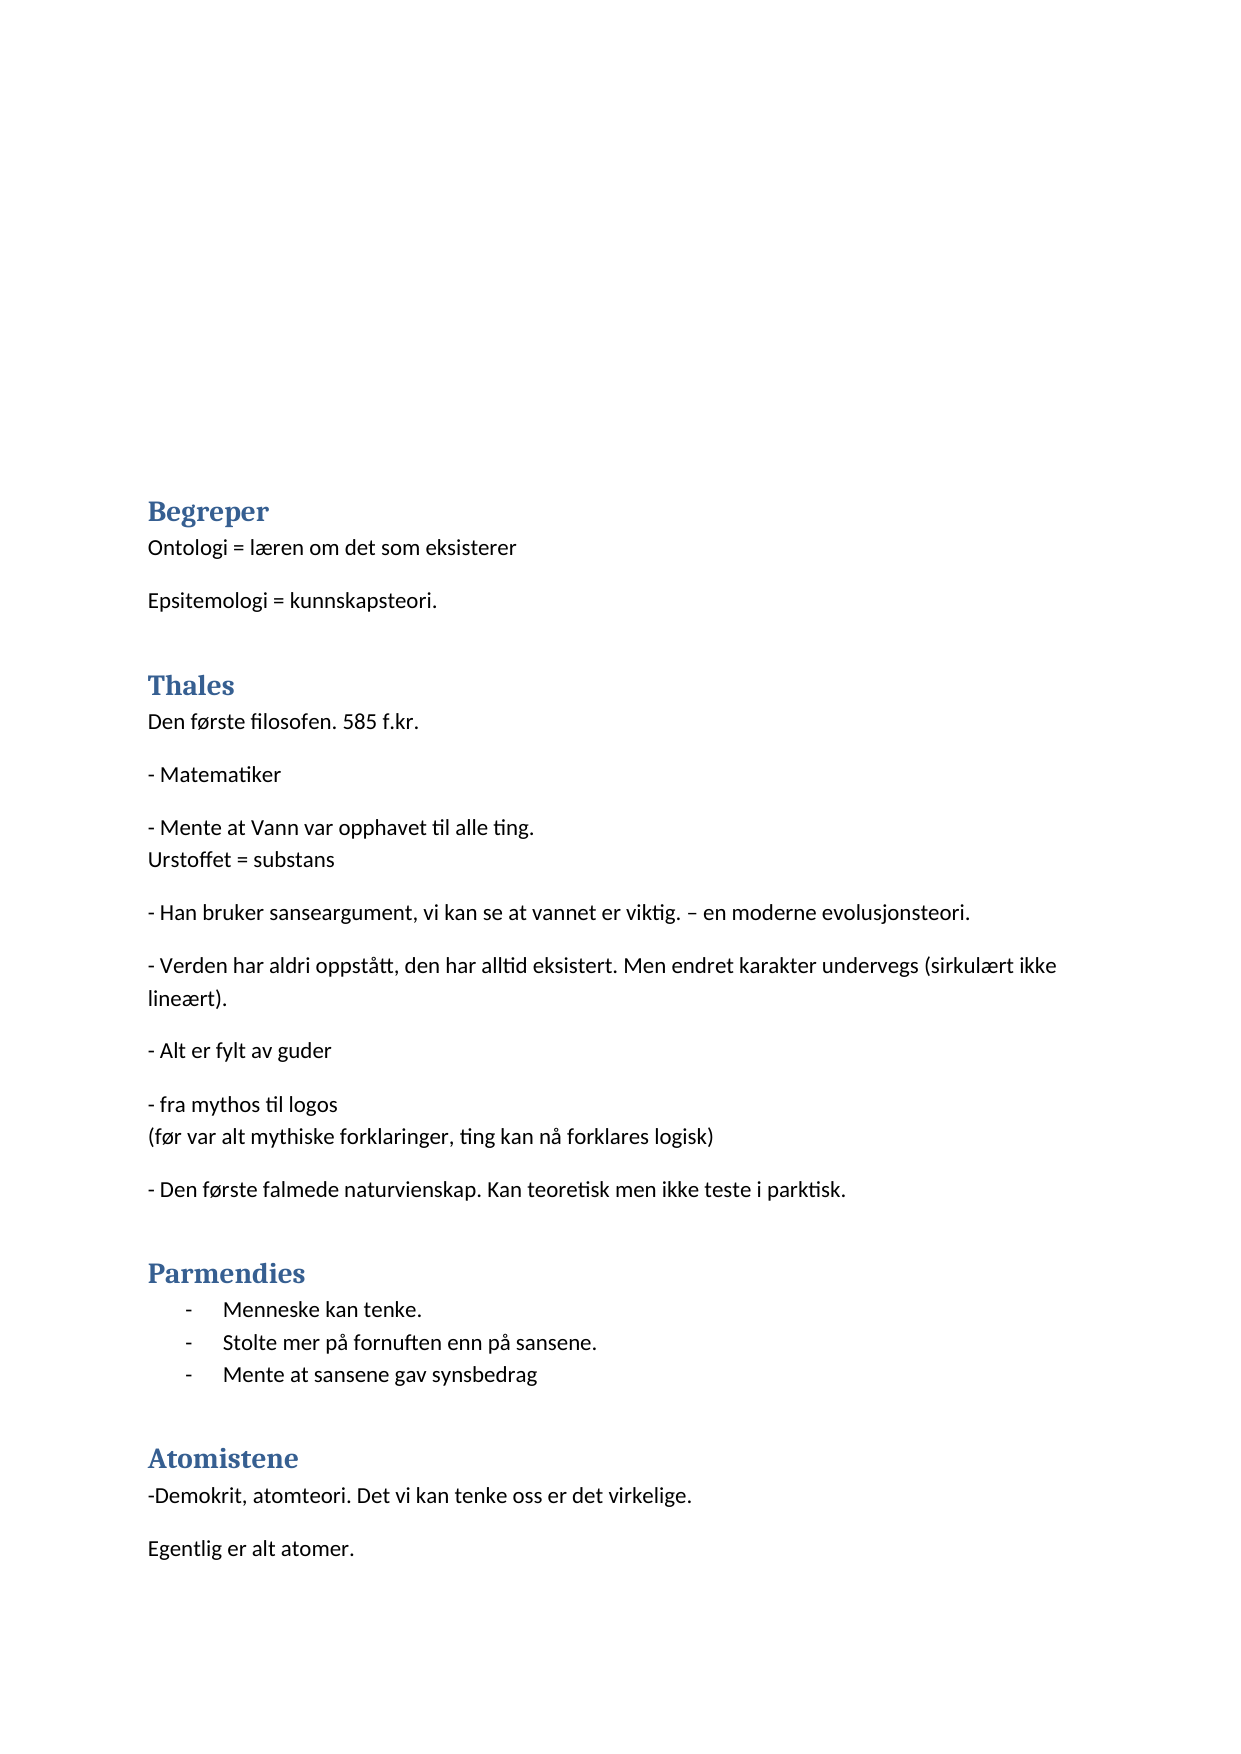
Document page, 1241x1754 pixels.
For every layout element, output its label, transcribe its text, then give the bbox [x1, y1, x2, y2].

text -Demokrit, atomteori. Det vi kan tenke oss er det virkelige. [148, 1481, 1093, 1509]
text - Han bruker sanseargument, vi kan se at vannet er viktig. – en moderne evolusjonsteori. [148, 898, 1093, 926]
text Den første filosofen. 585 f.kr. [148, 707, 1093, 735]
text Egentlig er alt atomer. [148, 1534, 1093, 1562]
text - Alt er fylt av guder [148, 1037, 1093, 1065]
list Stolte mer på fornuften enn på sansene. [185, 1328, 1093, 1356]
list Menneske kan tenke. [185, 1296, 1093, 1324]
text Ontologi = læren om det som eksisterer [148, 533, 1093, 561]
subtitle Thales [148, 669, 1093, 702]
list Mente at sansene gav synsbedrag [185, 1360, 1093, 1388]
text - fra mythos til logos (før var alt mythiske forklaringer, ting kan nå forklares logisk) [148, 1090, 1093, 1150]
subtitle Atomistene [148, 1442, 1093, 1476]
text - Matematiker [148, 760, 1093, 788]
text Epsitemologi = kunnskapsteori. [148, 586, 1093, 614]
subtitle Parmendies [148, 1257, 1093, 1291]
text - Verden har aldri oppstått, den har alltid eksistert. Men endret karakter undervegs (sirkulært ikke lineært). [148, 951, 1093, 1012]
text - Mente at Vann var opphavet til alle ting. Urstoffet = substans [148, 813, 1093, 873]
subtitle Begreper [148, 495, 1093, 528]
text - Den første falmede naturvienskap. Kan teoretisk men ikke teste i parktisk. [148, 1175, 1093, 1203]
